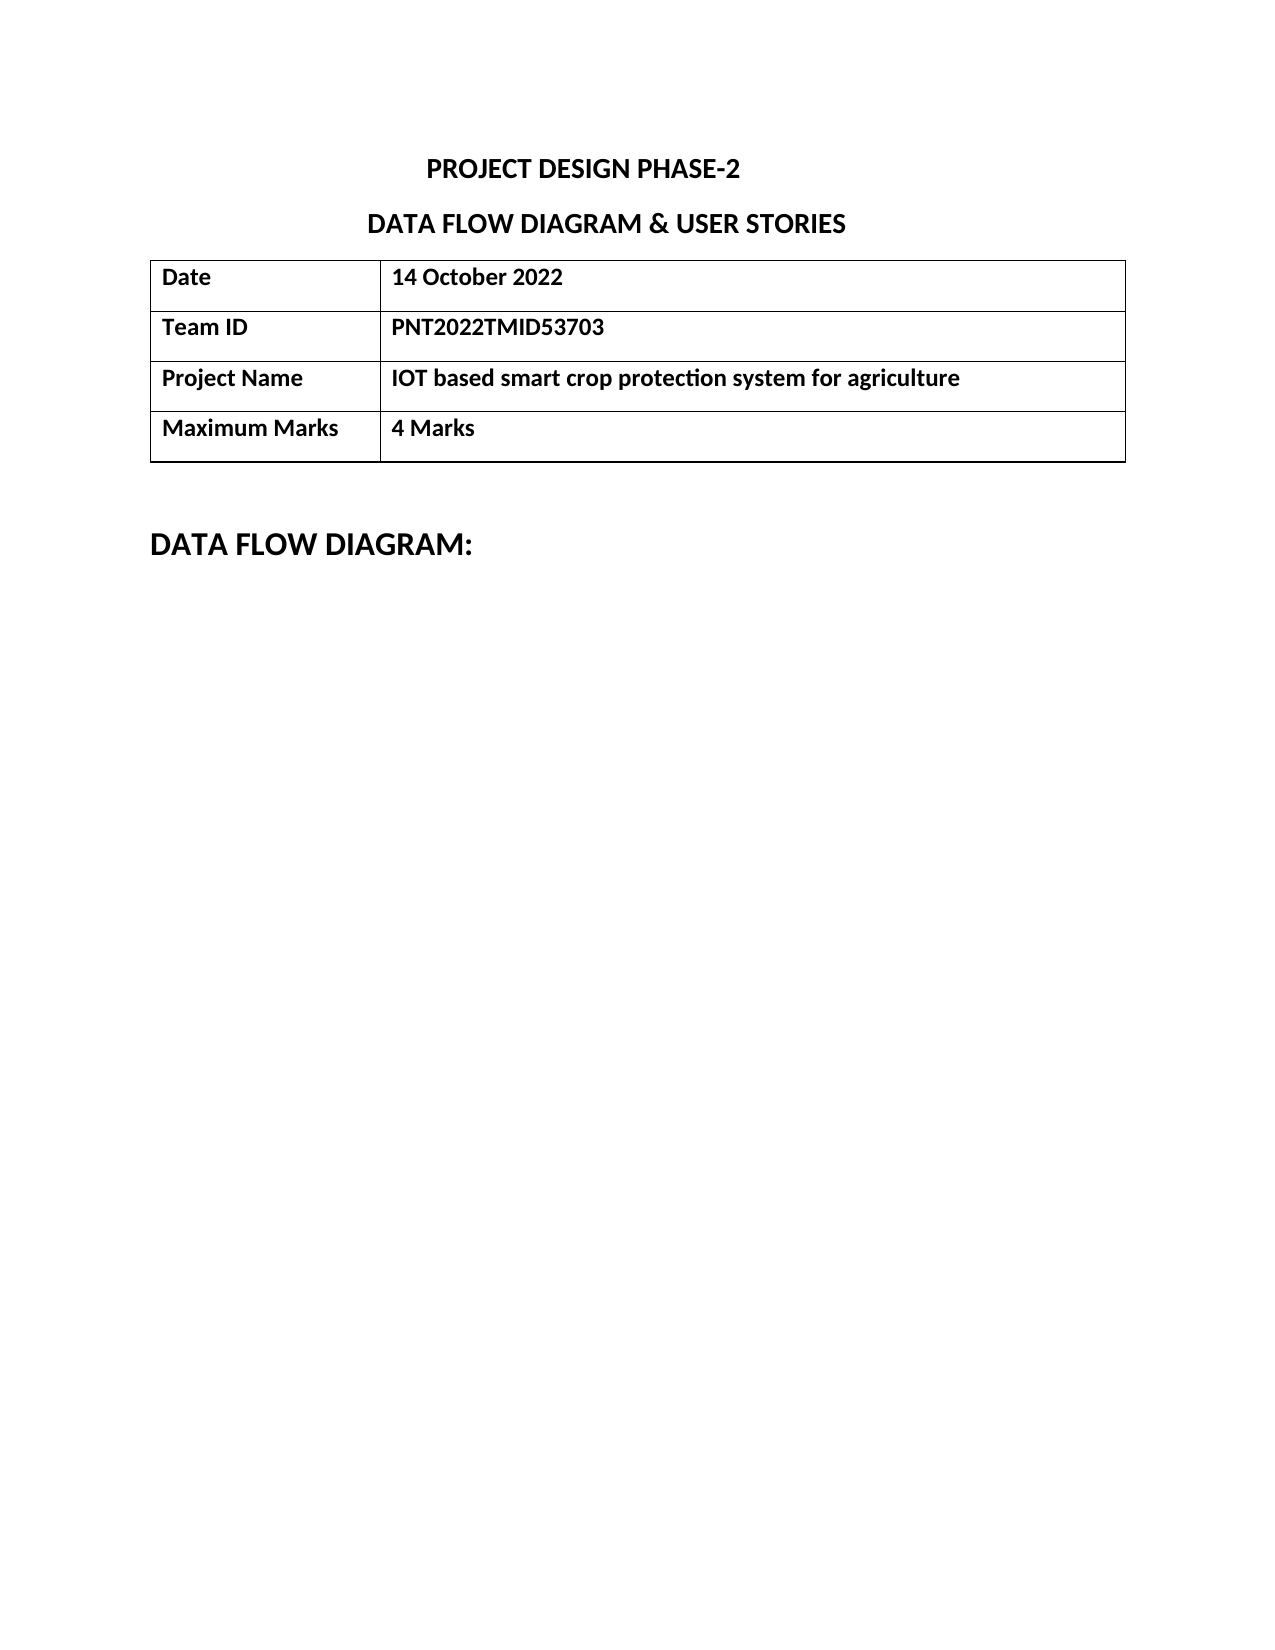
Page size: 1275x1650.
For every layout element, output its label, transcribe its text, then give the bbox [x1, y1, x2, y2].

table_cell Project Name [151, 362, 380, 411]
table_cell Maximum Marks [151, 412, 380, 461]
text DATA FLOW DIAGRAM: [150, 523, 1125, 564]
text PROJECT DESIGN PHASE-2 [150, 150, 1125, 186]
text DATA FLOW DIAGRAM & USER STORIES [150, 205, 1125, 241]
table_header Date [151, 261, 380, 311]
table_cell Team ID [151, 312, 380, 361]
table_cell 4 Marks [381, 412, 1125, 461]
table_header 14 October 2022 [381, 261, 1125, 311]
table_cell IOT based smart crop protection system for agriculture [381, 362, 1125, 411]
table_cell PNT2022TMID53703 [381, 312, 1125, 361]
